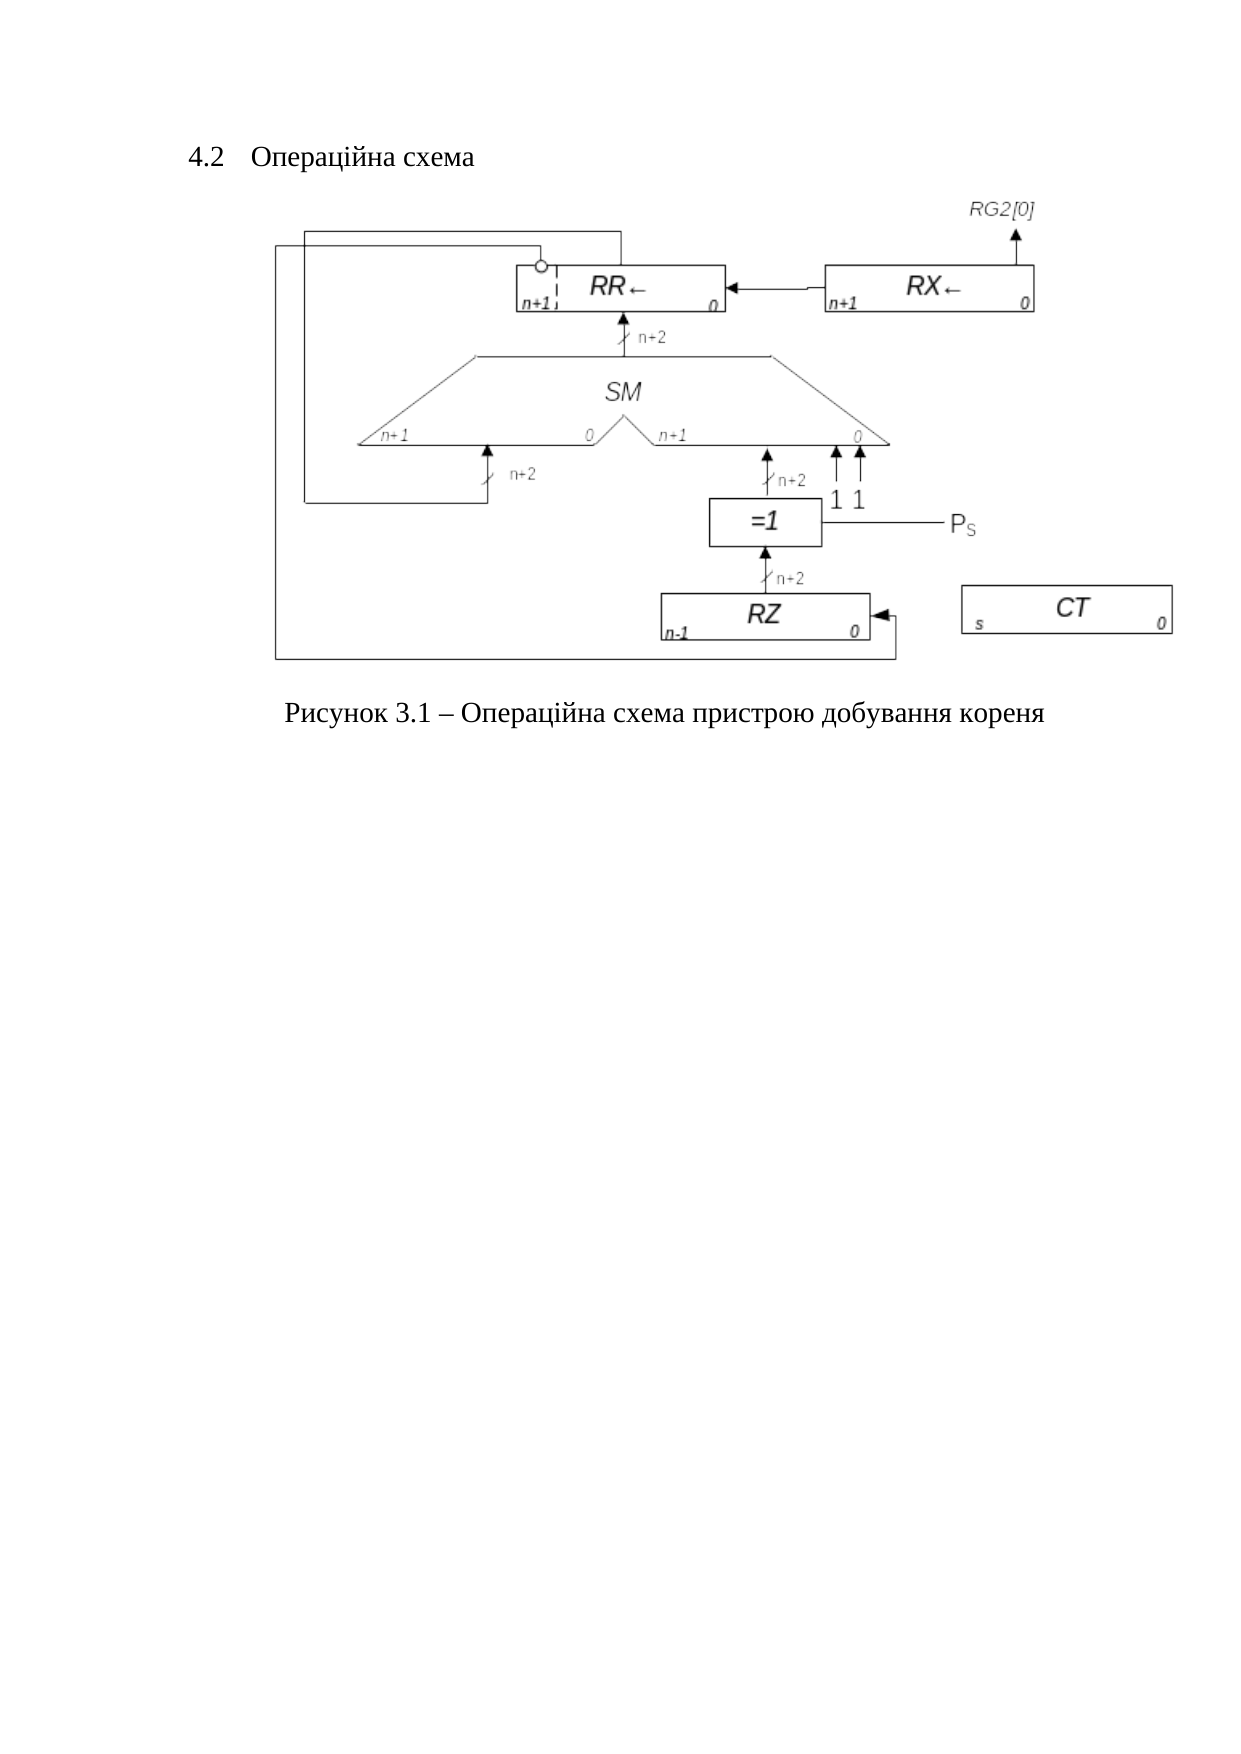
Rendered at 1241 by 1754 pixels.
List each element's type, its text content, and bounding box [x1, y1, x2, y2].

subtitle Операційна схема [188, 139, 1152, 172]
text Рисунок 3.1 – Операційна схема пристрою добування кореня [148, 695, 1152, 728]
